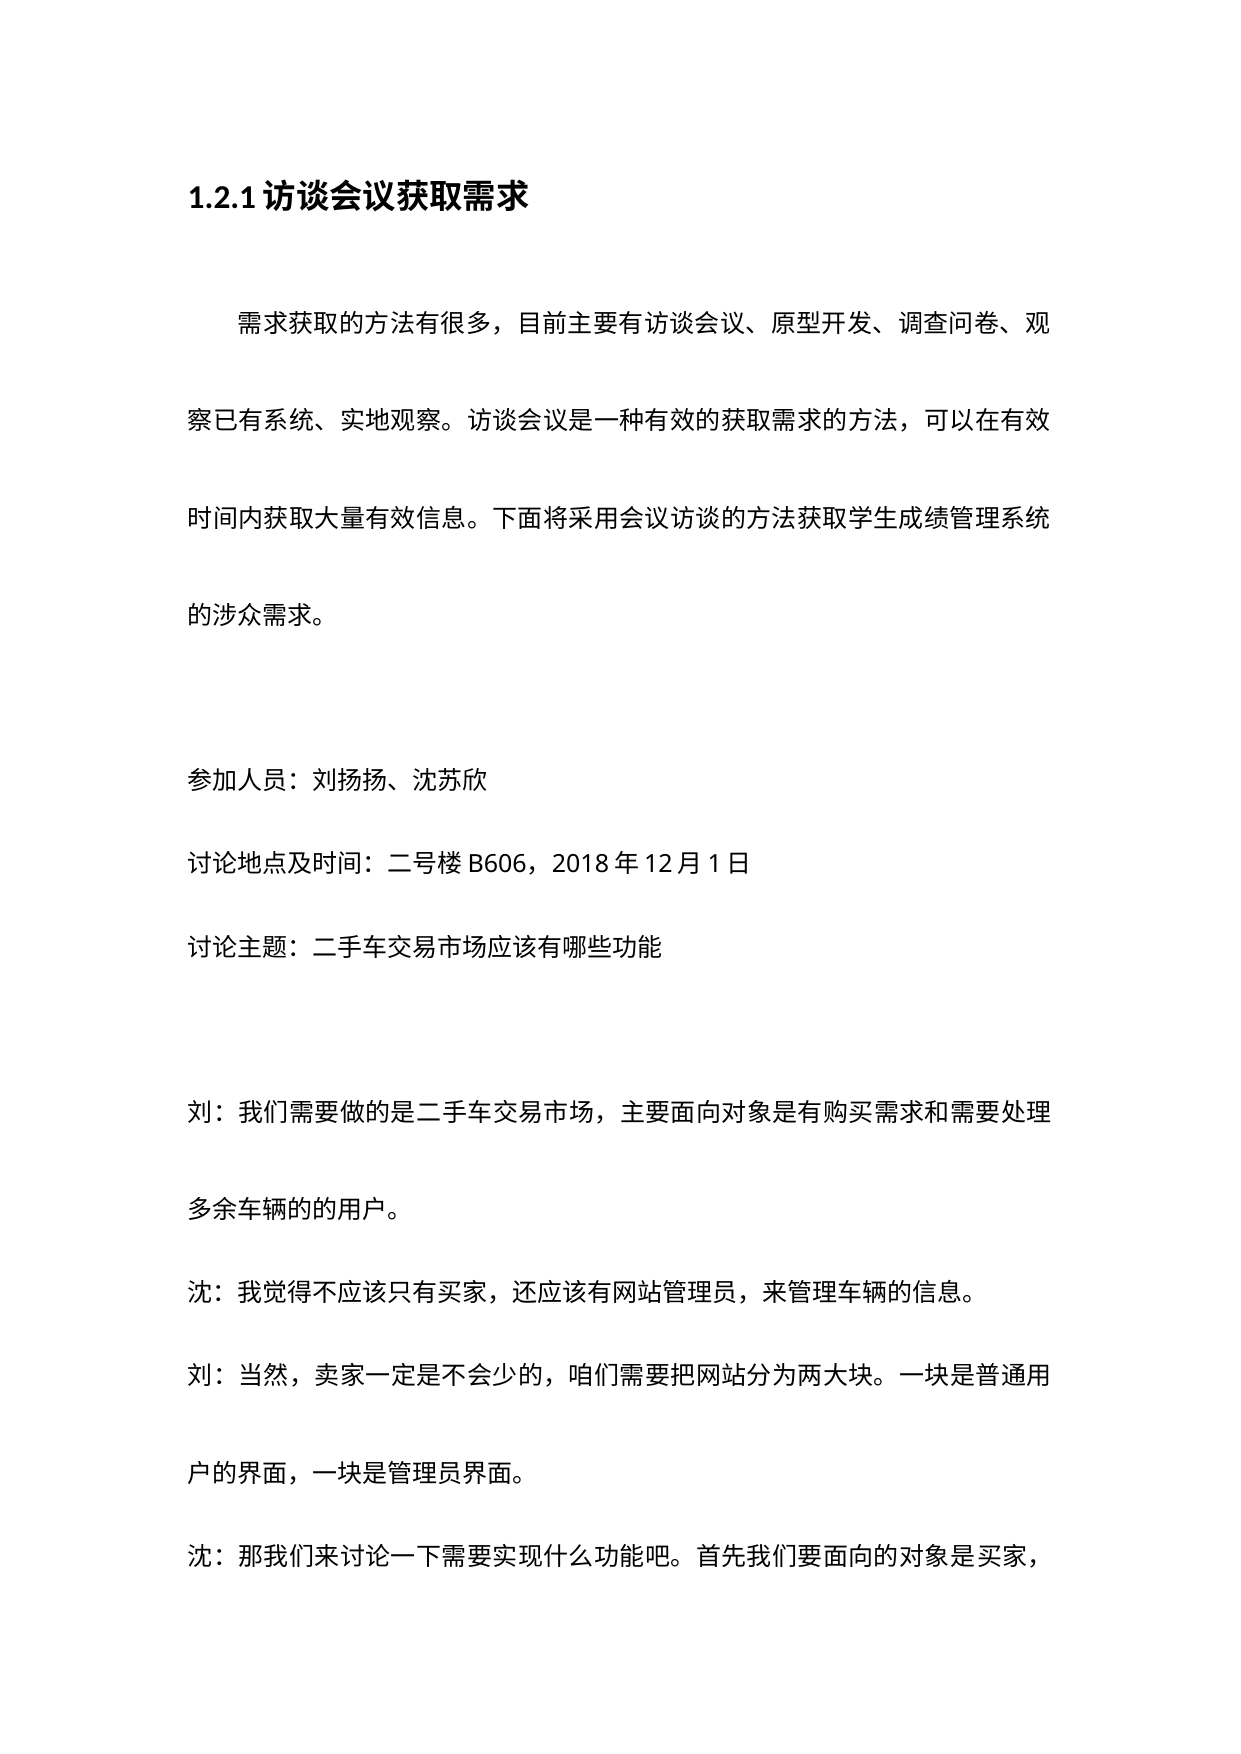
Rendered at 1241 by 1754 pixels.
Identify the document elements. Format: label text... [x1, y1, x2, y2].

text 刘：当然，卖家一定是不会少的，咱们需要把网站分为两大块。一块是普通用户的界面，一块是管理员界面。 [187, 1341, 1053, 1504]
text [187, 1522, 1053, 1587]
text 讨论主题：二手车交易市场应该有哪些功能 [187, 913, 1053, 978]
text 沈：我觉得不应该只有买家，还应该有网站管理员，来管理车辆的信息。 [187, 1258, 1053, 1323]
text 刘：我们需要做的是二手车交易市场，主要面向对象是有购买需求和需要处理多余车辆的的用户。 [187, 1078, 1053, 1240]
subtitle 1.2.1访谈会议获取需求 [187, 162, 1053, 227]
text 参加人员：刘扬扬、沈苏欣 [187, 746, 1053, 811]
text 需求获取的方法有很多，目前主要有访谈会议、原型开发、调查问卷、观察已有系统、实地观察。访谈会议是一种有效的获取需求的方法，可以在有效时间内获取大量有效信息。下面将采用会议访谈的方法获取学生成绩管理系统的涉众需求。 [187, 289, 1053, 646]
text 讨论地点及时间：二号楼B606，2018年12月1日 [187, 829, 1053, 894]
